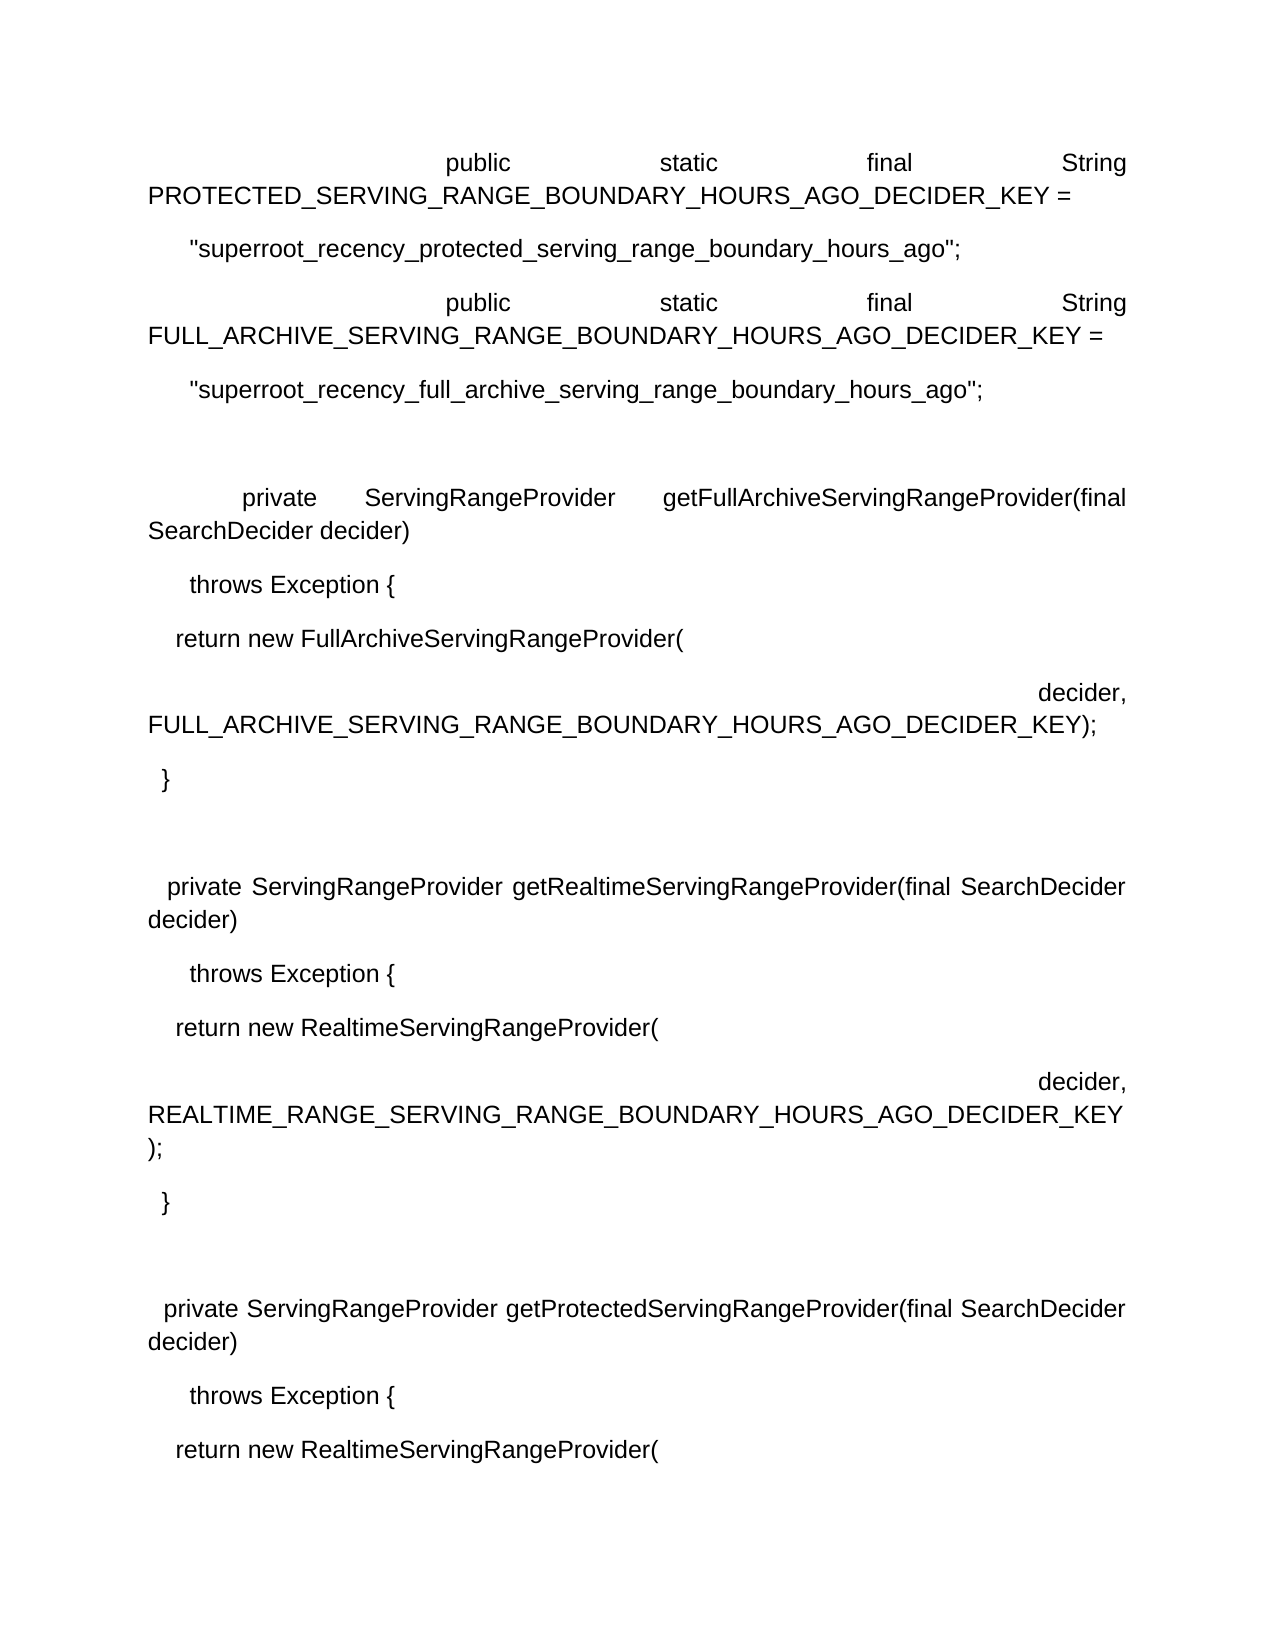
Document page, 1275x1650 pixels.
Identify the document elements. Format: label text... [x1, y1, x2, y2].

text throws Exception { [148, 570, 1127, 598]
text private ServingRangeProvider getRealtimeServingRangeProvider(final SearchDecider decider) [148, 872, 1127, 934]
text public static final String FULL_ARCHIVE_SERVING_RANGE_BOUNDARY_HOURS_AGO_DECIDER_KEY = [148, 288, 1127, 350]
text throws Exception { [148, 1381, 1127, 1410]
text } [148, 764, 1127, 793]
text return new RealtimeServingRangeProvider( [148, 1435, 1127, 1464]
text private ServingRangeProvider getFullArchiveServingRangeProvider(final SearchDecider decider) [148, 483, 1127, 545]
text "superroot_recency_full_archive_serving_range_boundary_hours_ago"; [148, 375, 1127, 404]
text decider, REALTIME_RANGE_SERVING_RANGE_BOUNDARY_HOURS_AGO_DECIDER_KEY); [148, 1067, 1127, 1161]
text private ServingRangeProvider getProtectedServingRangeProvider(final SearchDecider decider) [148, 1294, 1127, 1356]
text public static final String PROTECTED_SERVING_RANGE_BOUNDARY_HOURS_AGO_DECIDER_KEY = [148, 148, 1127, 209]
text throws Exception { [148, 959, 1127, 988]
text "superroot_recency_protected_serving_range_boundary_hours_ago"; [148, 234, 1127, 263]
text return new RealtimeServingRangeProvider( [148, 1013, 1127, 1042]
text } [148, 1187, 1127, 1215]
text return new FullArchiveServingRangeProvider( [148, 624, 1127, 652]
text decider, FULL_ARCHIVE_SERVING_RANGE_BOUNDARY_HOURS_AGO_DECIDER_KEY); [148, 677, 1127, 739]
